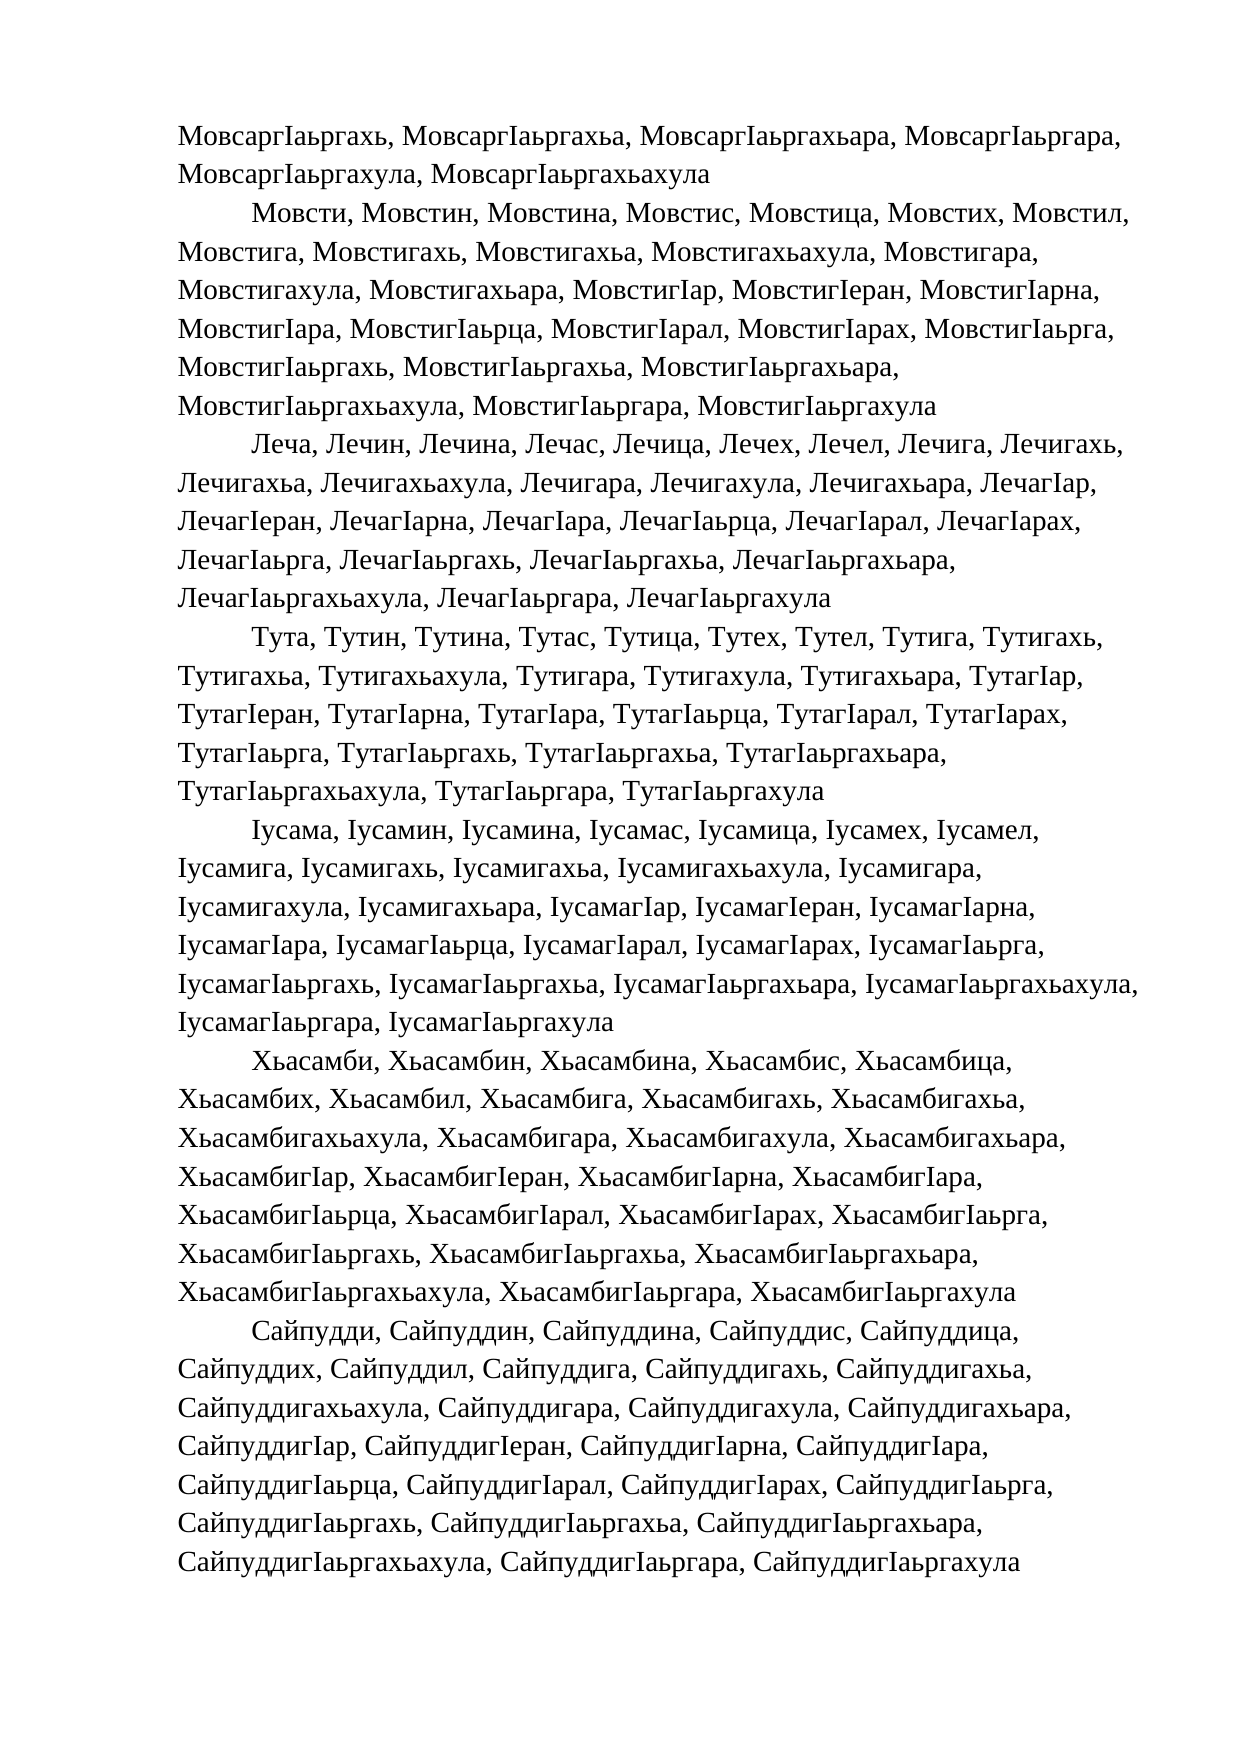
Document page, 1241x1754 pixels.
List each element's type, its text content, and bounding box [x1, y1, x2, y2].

text Тута, Тутин, Тутина, Тутас, Тутица, Тутех, Тутел, Тутига, Тутигахь, Тутигахьа, Тутигахьахула, Тутигара, Тутигахула, Тутигахьара, ТутагӀар, ТутагӀеран, ТутагӀарна, ТутагӀара, ТутагӀаьрца, ТутагӀарал, ТутагӀарах, ТутагӀаьрга, ТутагӀаьргахь, ТутагӀаьргахьа, ТутагӀаьргахьара, ТутагӀаьргахьахула, ТутагӀаьргара, ТутагӀаьргахула [177, 619, 1152, 807]
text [177, 118, 1152, 190]
text Леча, Лечин, Лечина, Лечас, Лечица, Лечех, Лечел, Лечига, Лечигахь, Лечигахьа, Лечигахьахула, Лечигара, Лечигахула, Лечигахьара, ЛечагӀар, ЛечагӀеран, ЛечагӀарна, ЛечагӀара, ЛечагӀаьрца, ЛечагӀарал, ЛечагӀарах, ЛечагӀаьрга, ЛечагӀаьргахь, ЛечагӀаьргахьа, ЛечагӀаьргахьара, ЛечагӀаьргахьахула, ЛечагӀаьргара, ЛечагӀаьргахула [177, 426, 1152, 614]
text Мовсти, Мовстин, Мовстина, Мовстис, Мовстица, Мовстих, Мовстил, Мовстига, Мовстигахь, Мовстигахьа, Мовстигахьахула, Мовстигара, Мовстигахула, Мовстигахьара, МовстигӀар, МовстигӀеран, МовстигӀарна, МовстигӀара, МовстигӀаьрца, МовстигӀарал, МовстигӀарах, МовстигӀаьрга, МовстигӀаьргахь, МовстигӀаьргахьа, МовстигӀаьргахьара, МовстигӀаьргахьахула, МовстигӀаьргара, МовстигӀаьргахула [177, 195, 1152, 421]
text Ӏусама, Ӏусамин, Ӏусамина, Ӏусамас, Ӏусамица, Ӏусамех, Ӏусамел, Ӏусамига, Ӏусамигахь, Ӏусамигахьа, Ӏусамигахьахула, Ӏусамигара, Ӏусамигахула, Ӏусамигахьара, ӀусамагӀар, ӀусамагӀеран, ӀусамагӀарна, ӀусамагӀара, ӀусамагӀаьрца, ӀусамагӀарал, ӀусамагӀарах, ӀусамагӀаьрга, ӀусамагӀаьргахь, ӀусамагӀаьргахьа, ӀусамагӀаьргахьара, ӀусамагӀаьргахьахула, ӀусамагӀаьргара, ӀусамагӀаьргахула [177, 812, 1152, 1038]
text Сайпудди, Сайпуддин, Сайпуддина, Сайпуддис, Сайпуддица, Сайпуддих, Сайпуддил, Сайпуддига, Сайпуддигахь, Сайпуддигахьа, Сайпуддигахьахула, Сайпуддигара, Сайпуддигахула, Сайпуддигахьара, СайпуддигӀар, СайпуддигӀеран, СайпуддигӀарна, СайпуддигӀара, СайпуддигӀаьрца, СайпуддигӀарал, СайпуддигӀарах, СайпуддигӀаьрга, СайпуддигӀаьргахь, СайпуддигӀаьргахьа, СайпуддигӀаьргахьара, СайпуддигӀаьргахьахула, СайпуддигӀаьргара, СайпуддигӀаьргахула [177, 1313, 1152, 1578]
text Хьасамби, Хьасамбин, Хьасамбина, Хьасамбис, Хьасамбица, Хьасамбих, Хьасамбил, Хьасамбига, Хьасамбигахь, Хьасамбигахьа, Хьасамбигахьахула, Хьасамбигара, Хьасамбигахула, Хьасамбигахьара, ХьасамбигӀар, ХьасамбигӀеран, ХьасамбигӀарна, ХьасамбигӀара, ХьасамбигӀаьрца, ХьасамбигӀарал, ХьасамбигӀарах, ХьасамбигӀаьрга, ХьасамбигӀаьргахь, ХьасамбигӀаьргахьа, ХьасамбигӀаьргахьара, ХьасамбигӀаьргахьахула, ХьасамбигӀаьргара, ХьасамбигӀаьргахула [177, 1043, 1152, 1308]
